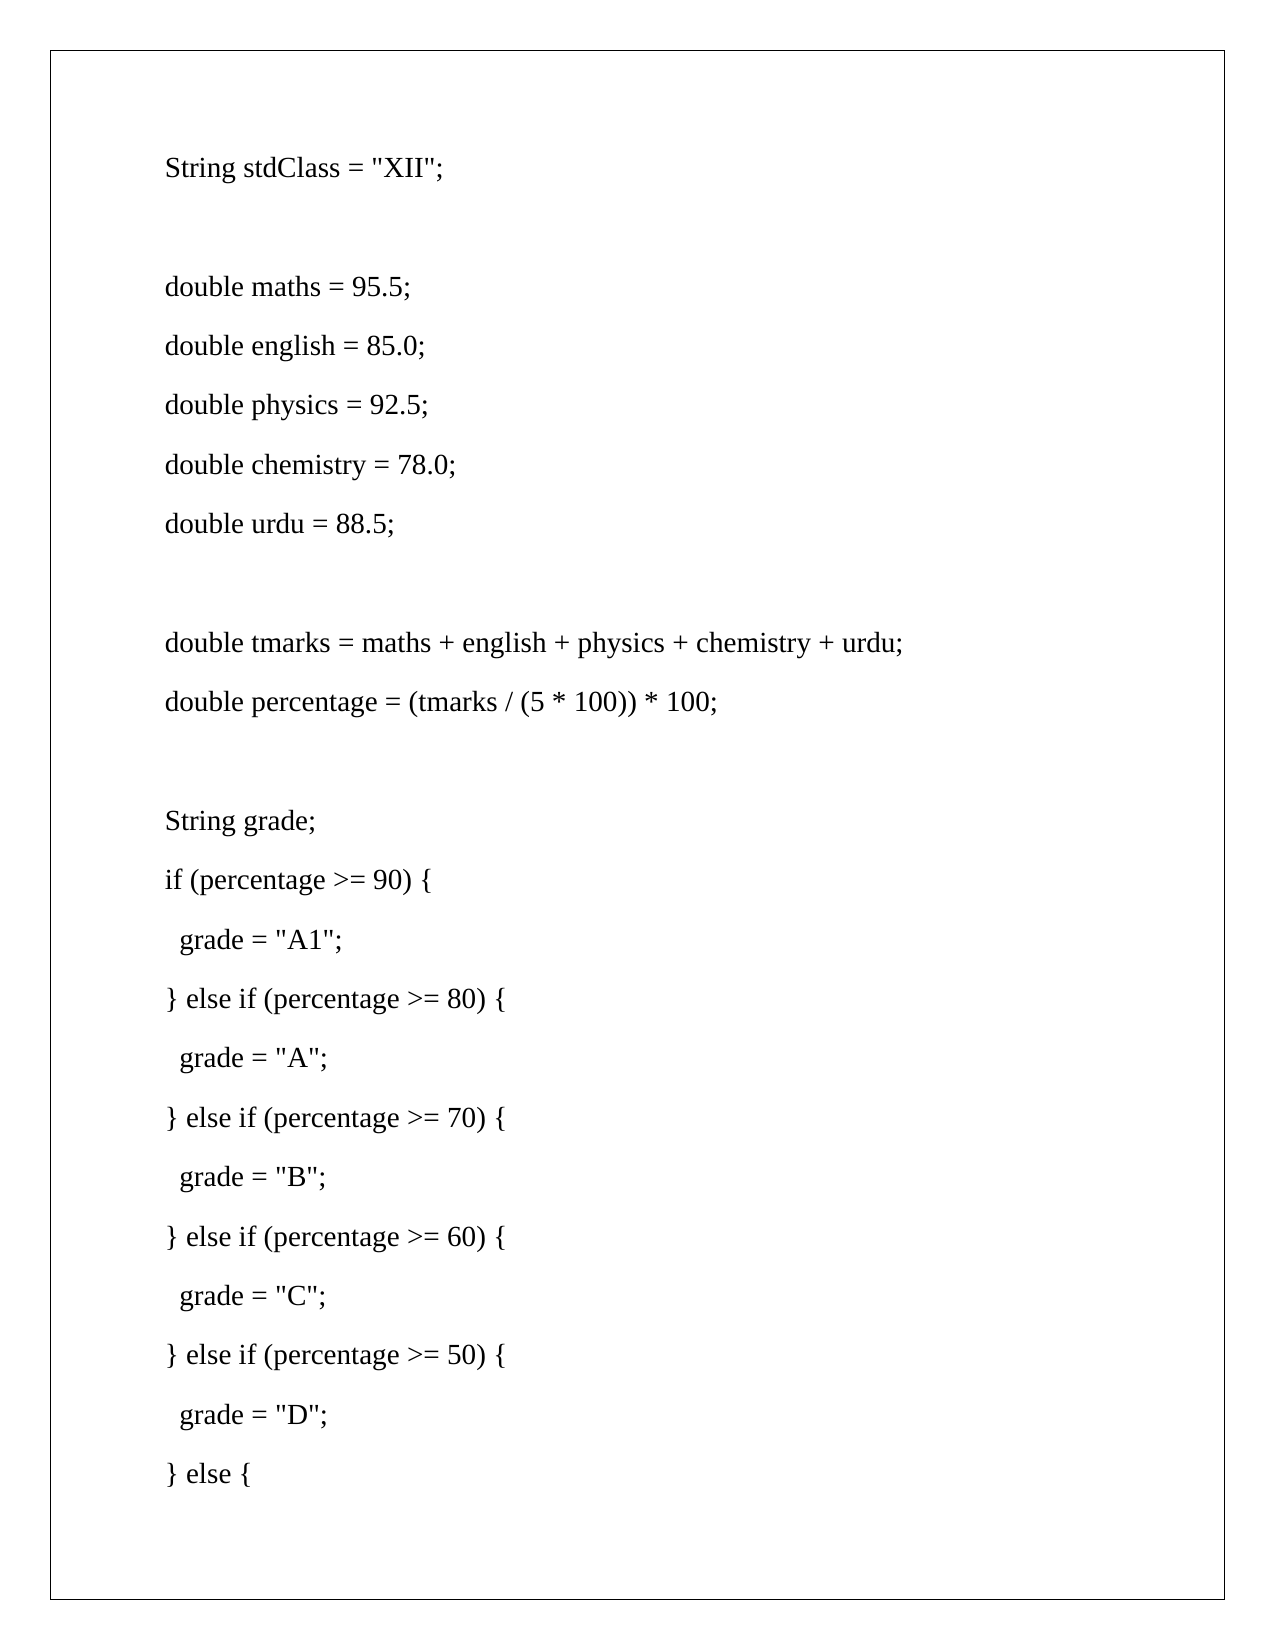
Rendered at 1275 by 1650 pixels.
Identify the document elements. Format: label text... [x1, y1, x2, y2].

text double english = 85.0; [150, 328, 1125, 362]
text } else if (percentage >= 80) { [150, 981, 1125, 1015]
text double chemistry = 78.0; [150, 447, 1125, 480]
text } else if (percentage >= 50) { [150, 1337, 1125, 1371]
text } else if (percentage >= 60) { [150, 1219, 1125, 1252]
text String grade; [150, 803, 1125, 837]
text grade = "B"; [150, 1159, 1125, 1193]
text if (percentage >= 90) { [150, 862, 1125, 896]
text } else if (percentage >= 70) { [150, 1100, 1125, 1133]
text grade = "A"; [150, 1041, 1125, 1074]
text double percentage = (tmarks / (5 * 100)) * 100; [150, 684, 1125, 718]
text double maths = 95.5; [150, 269, 1125, 302]
text double tmarks = maths + english + physics + chemistry + urdu; [150, 625, 1125, 658]
text } else { [150, 1456, 1125, 1490]
text grade = "D"; [150, 1397, 1125, 1430]
text double urdu = 88.5; [150, 506, 1125, 540]
text String stdClass = "XII"; [150, 150, 1125, 183]
text grade = "C"; [150, 1278, 1125, 1312]
text double physics = 92.5; [150, 387, 1125, 421]
text grade = "A1"; [150, 922, 1125, 955]
